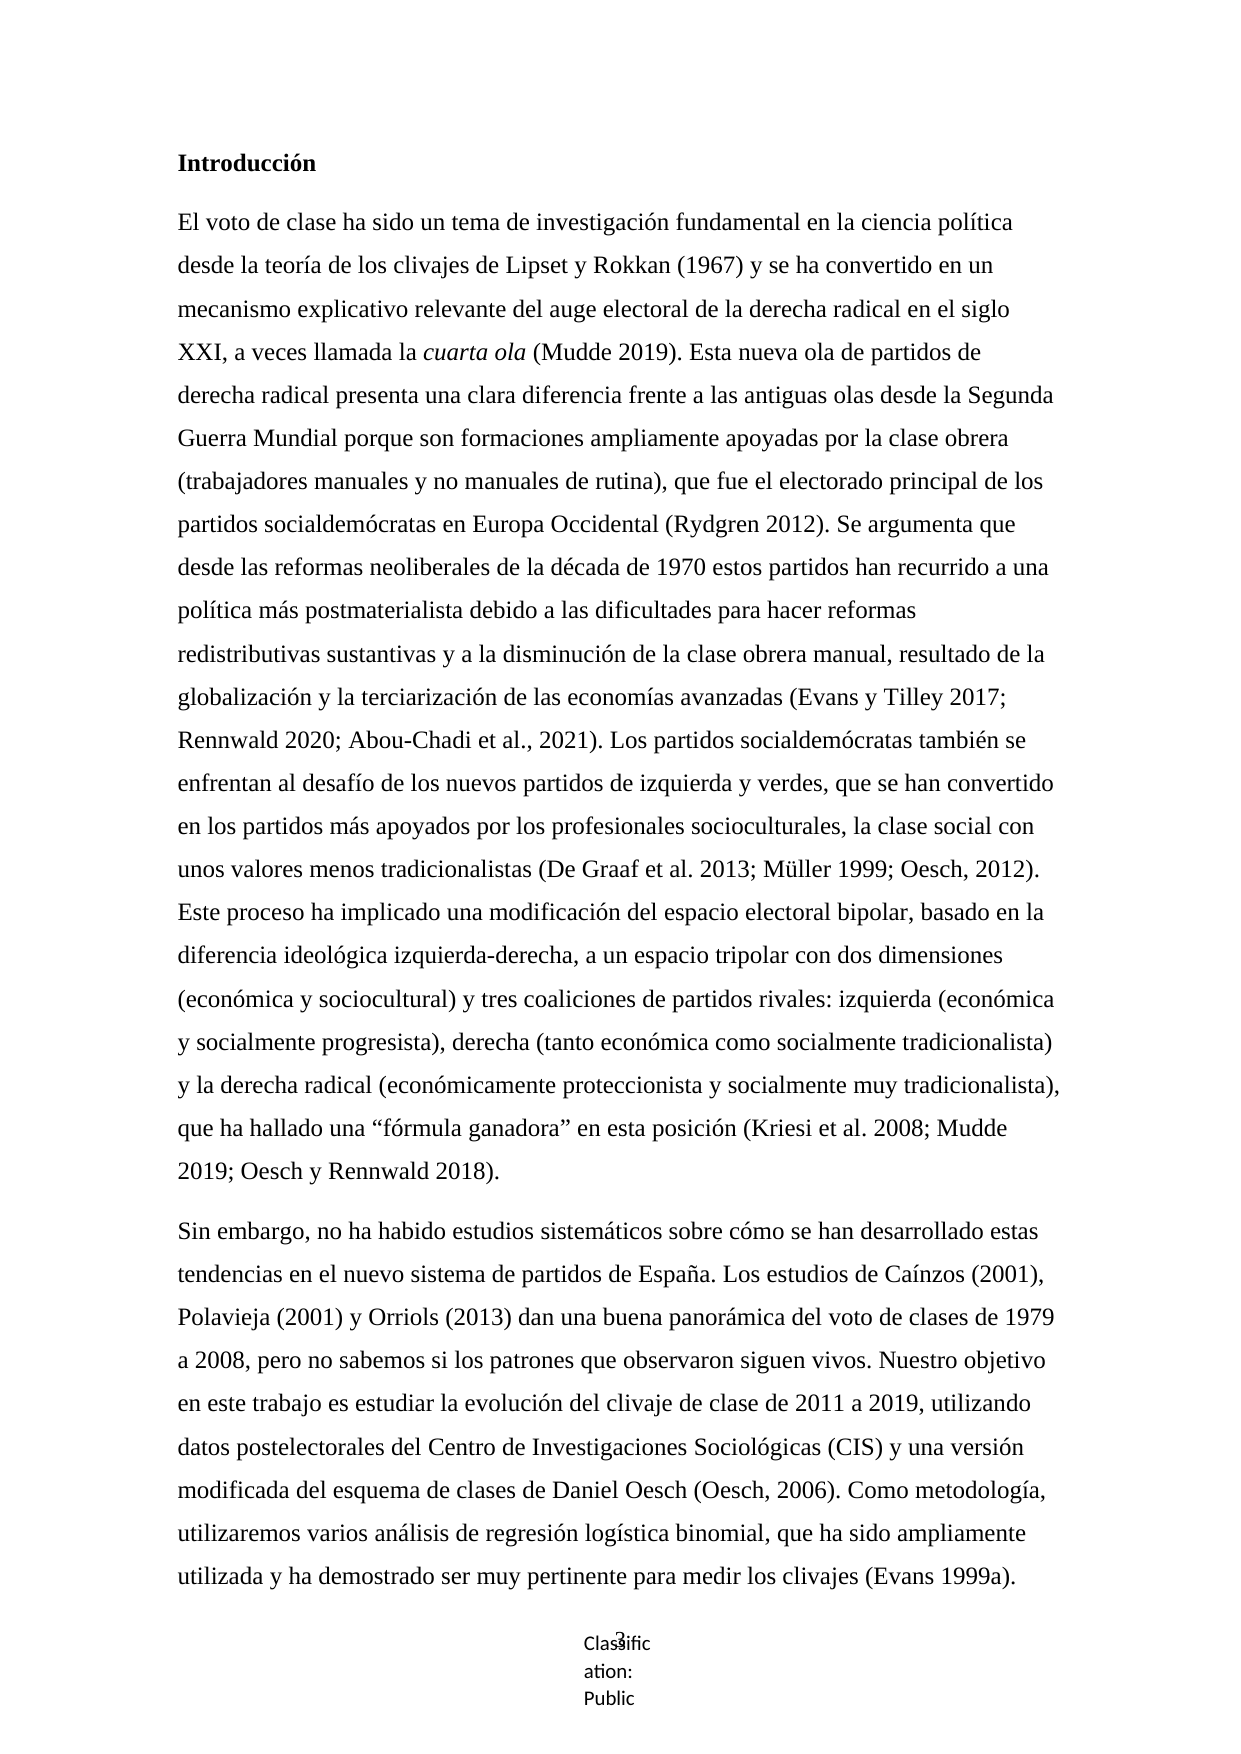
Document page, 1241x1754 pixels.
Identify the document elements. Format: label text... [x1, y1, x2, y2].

text Sin embargo, no ha habido estudios sistemáticos sobre cómo se han desarrollado estas tendencias en el nuevo sistema de partidos de España. Los estudios de Caínzos (2001), Polavieja (2001) y Orriols (2013) dan una buena panorámica del voto de clases de 1979 a 2008, pero no sabemos si los patrones que observaron siguen vivos. Nuestro objetivo en este trabajo es estudiar la evolución del clivaje de clase de 2011 a 2019, utilizando datos postelectorales del Centro de Investigaciones Sociológicas (CIS) y una versión modificada del esquema de clases de Daniel Oesch (Oesch, 2006). Como metodología, utilizaremos varios análisis de regresión logística binomial, que ha sido ampliamente utilizada y ha demostrado ser muy pertinente para medir los clivajes (Evans 1999a). [177, 1216, 1063, 1590]
text Introducción [177, 148, 1063, 176]
text El voto de clase ha sido un tema de investigación fundamental en la ciencia política desde la teoría de los clivajes de Lipset y Rokkan (1967) y se ha convertido en un mecanismo explicativo relevante del auge electoral de la derecha radical en el siglo XXI, a veces llamada la cuarta ola (Mudde 2019). Esta nueva ola de partidos de derecha radical presenta una clara diferencia frente a las antiguas olas desde la Segunda Guerra Mundial porque son formaciones ampliamente apoyadas por la clase obrera (trabajadores manuales y no manuales de rutina), que fue el electorado principal de los partidos socialdemócratas en Europa Occidental (Rydgren 2012). Se argumenta que desde las reformas neoliberales de la década de 1970 estos partidos han recurrido a una política más postmaterialista debido a las dificultades para hacer reformas redistributivas sustantivas y a la disminución de la clase obrera manual, resultado de la globalización y la terciarización de las economías avanzadas (Evans y Tilley 2017; Rennwald 2020; Abou-Chadi et al., 2021). Los partidos socialdemócratas también se enfrentan al desafío de los nuevos partidos de izquierda y verdes, que se han convertido en los partidos más apoyados por los profesionales socioculturales, la clase social con unos valores menos tradicionalistas (De Graaf et al. 2013; Müller 1999; Oesch, 2012). Este proceso ha implicado una modificación del espacio electoral bipolar, basado en la diferencia ideológica izquierda-derecha, a un espacio tripolar con dos dimensiones (económica y sociocultural) y tres coaliciones de partidos rivales: izquierda (económica y socialmente progresista), derecha (tanto económica como socialmente tradicionalista) y la derecha radical (económicamente proteccionista y socialmente muy tradicionalista), que ha hallado una “fórmula ganadora” en esta posición (Kriesi et al. 2008; Mudde 2019; Oesch y Rennwald 2018). [177, 207, 1063, 1185]
